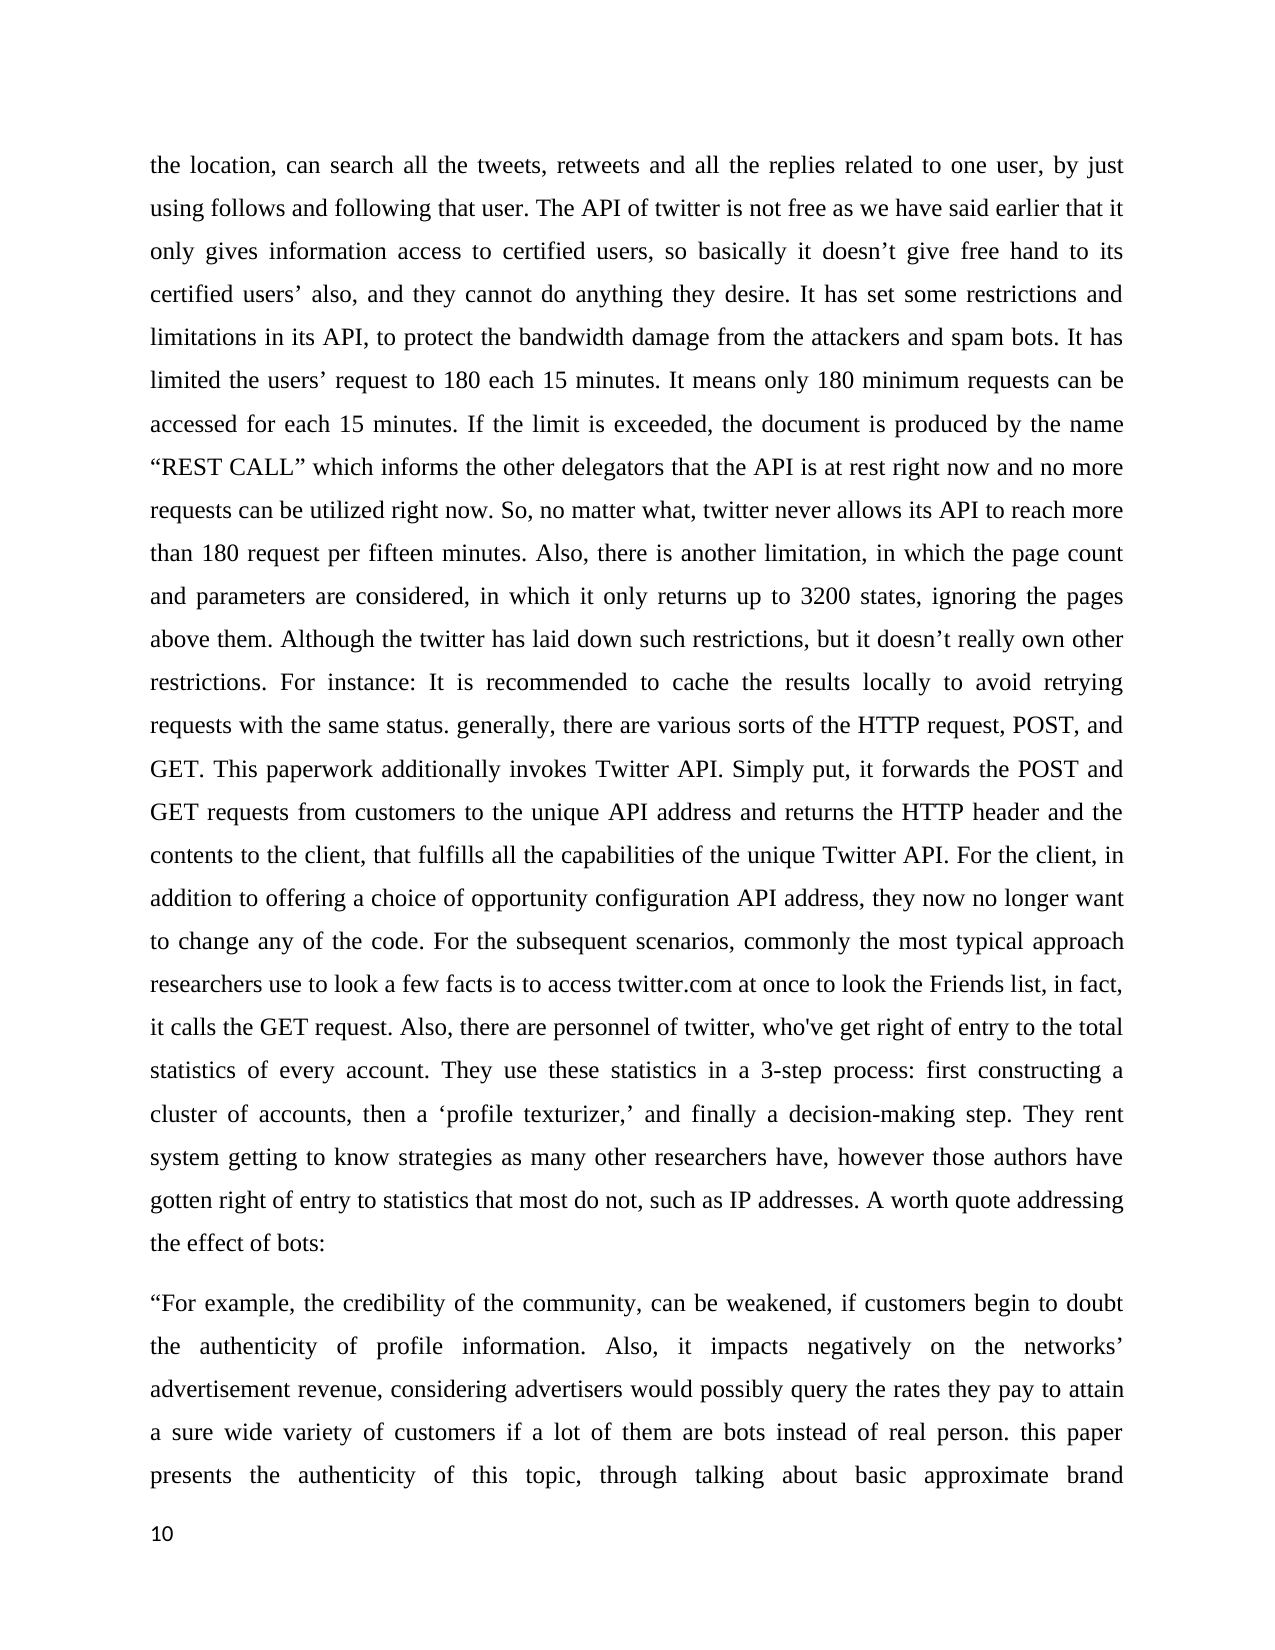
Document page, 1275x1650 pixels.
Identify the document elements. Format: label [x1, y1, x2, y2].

text [150, 1288, 1125, 1489]
text [150, 150, 1125, 1257]
